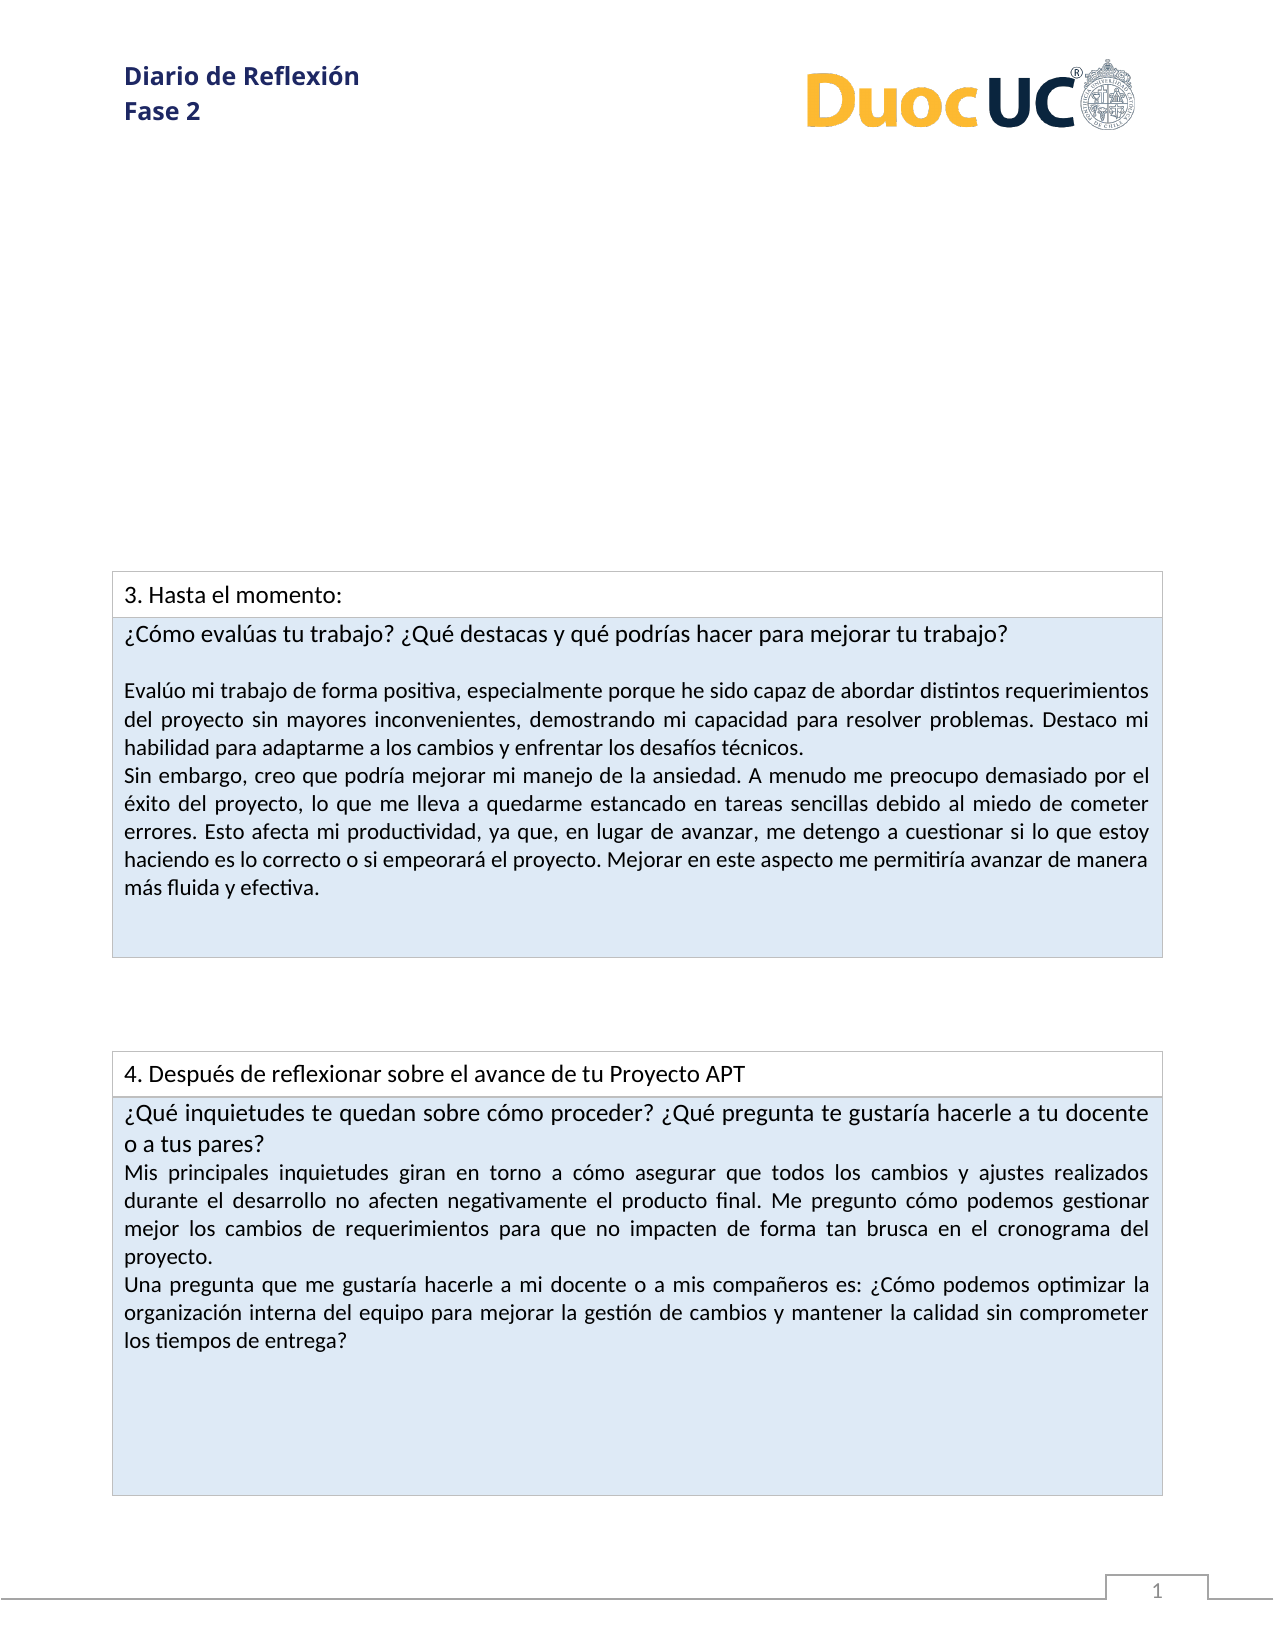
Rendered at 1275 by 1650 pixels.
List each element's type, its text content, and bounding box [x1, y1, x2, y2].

picture [807, 59, 1135, 130]
table_cell ¿Cómo evalúas tu trabajo? ¿Qué destacas y qué podrías hacer para mejorar tu trabajo? Evalúo mi trabajo de forma positiva, especialmente porque he sido capaz de abordar distintos requerimientos del proyecto sin mayores inconvenientes, demostrando mi capacidad para resolver problemas. Destaco mi habilidad para adaptarme a los cambios y enfrentar los desafíos técnicos. Sin embargo, creo que podría mejorar mi manejo de la ansiedad. A menudo me preocupo demasiado por el éxito del proyecto, lo que me lleva a quedarme estancado en tareas sencillas debido al miedo de cometer errores. Esto afecta mi productividad, ya que, en lugar de avanzar, me detengo a cuestionar si lo que estoy haciendo es lo correcto o si empeorará el proyecto. Mejorar en este aspecto me permitiría avanzar de manera más fluida y efectiva. [113, 618, 1162, 957]
table_header 3. Hasta el momento: [113, 572, 1162, 617]
table_cell ¿Qué inquietudes te quedan sobre cómo proceder? ¿Qué pregunta te gustaría hacerle a tu docente o a tus pares? Mis principales inquietudes giran en torno a cómo asegurar que todos los cambios y ajustes realizados durante el desarrollo no afecten negativamente el producto final. Me pregunto cómo podemos gestionar mejor los cambios de requerimientos para que no impacten de forma tan brusca en el cronograma del proyecto. Una pregunta que me gustaría hacerle a mi docente o a mis compañeros es: ¿Cómo podemos optimizar la organización interna del equipo para mejorar la gestión de cambios y mantener la calidad sin comprometer los tiempos de entrega? [113, 1098, 1162, 1495]
table_header 4. Después de reflexionar sobre el avance de tu Proyecto APT [113, 1052, 1162, 1096]
